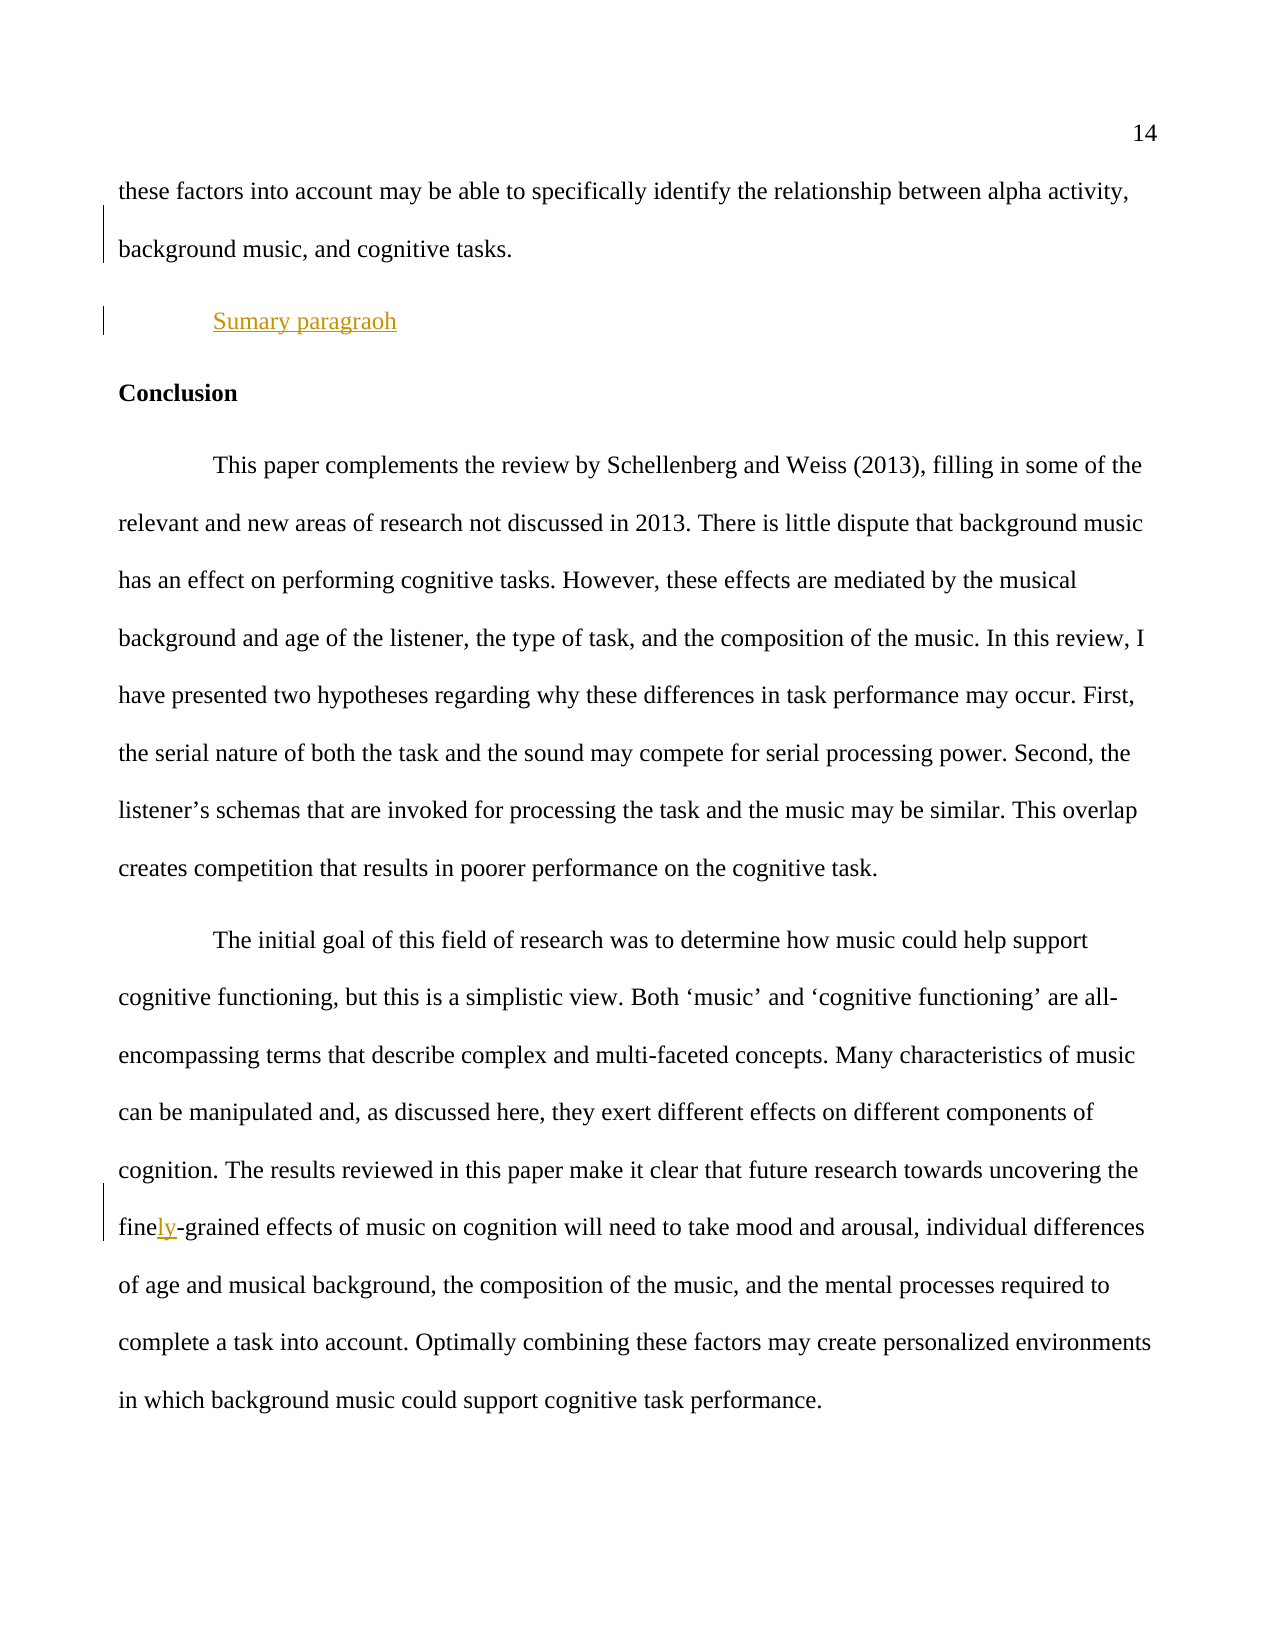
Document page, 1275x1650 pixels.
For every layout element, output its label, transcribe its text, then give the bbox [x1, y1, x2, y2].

text Conclusion [118, 378, 1157, 407]
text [118, 176, 1157, 263]
text The initial goal of this field of research was to determine how music could help support cognitive functioning, but this is a simplistic view. Both ‘music’ and ‘cognitive functioning’ are all-encompassing terms that describe complex and multi-faceted concepts. Many characteristics of music can be manipulated and, as discussed here, they exert different effects on different components of cognition. The results reviewed in this paper make it clear that future research towards uncovering the fine-grained effects of music on cognition will need to take mood and arousal, individual differences of age and musical background, the composition of the music, and the mental processes required to complete a task into account. Optimally combining these factors may create personalized environments in which background music could support cognitive task performance. [118, 925, 1157, 1413]
text This paper complements the review by Schellenberg and Weiss (2013)⁠, filling in some of the relevant and new areas of research not discussed in 2013. There is little dispute that background music has an effect on performing cognitive tasks. However, these effects are mediated by the musical background and age of the listener, the type of task, and the composition of the music. In this review, I have presented two hypotheses regarding why these differences in task performance may occur. First, the serial nature of both the task and the sound may compete for serial processing power. Second, the listener’s schemas that are invoked for processing the task and the music may be similar. This overlap creates competition that results in poorer performance on the cognitive task. [118, 450, 1157, 881]
